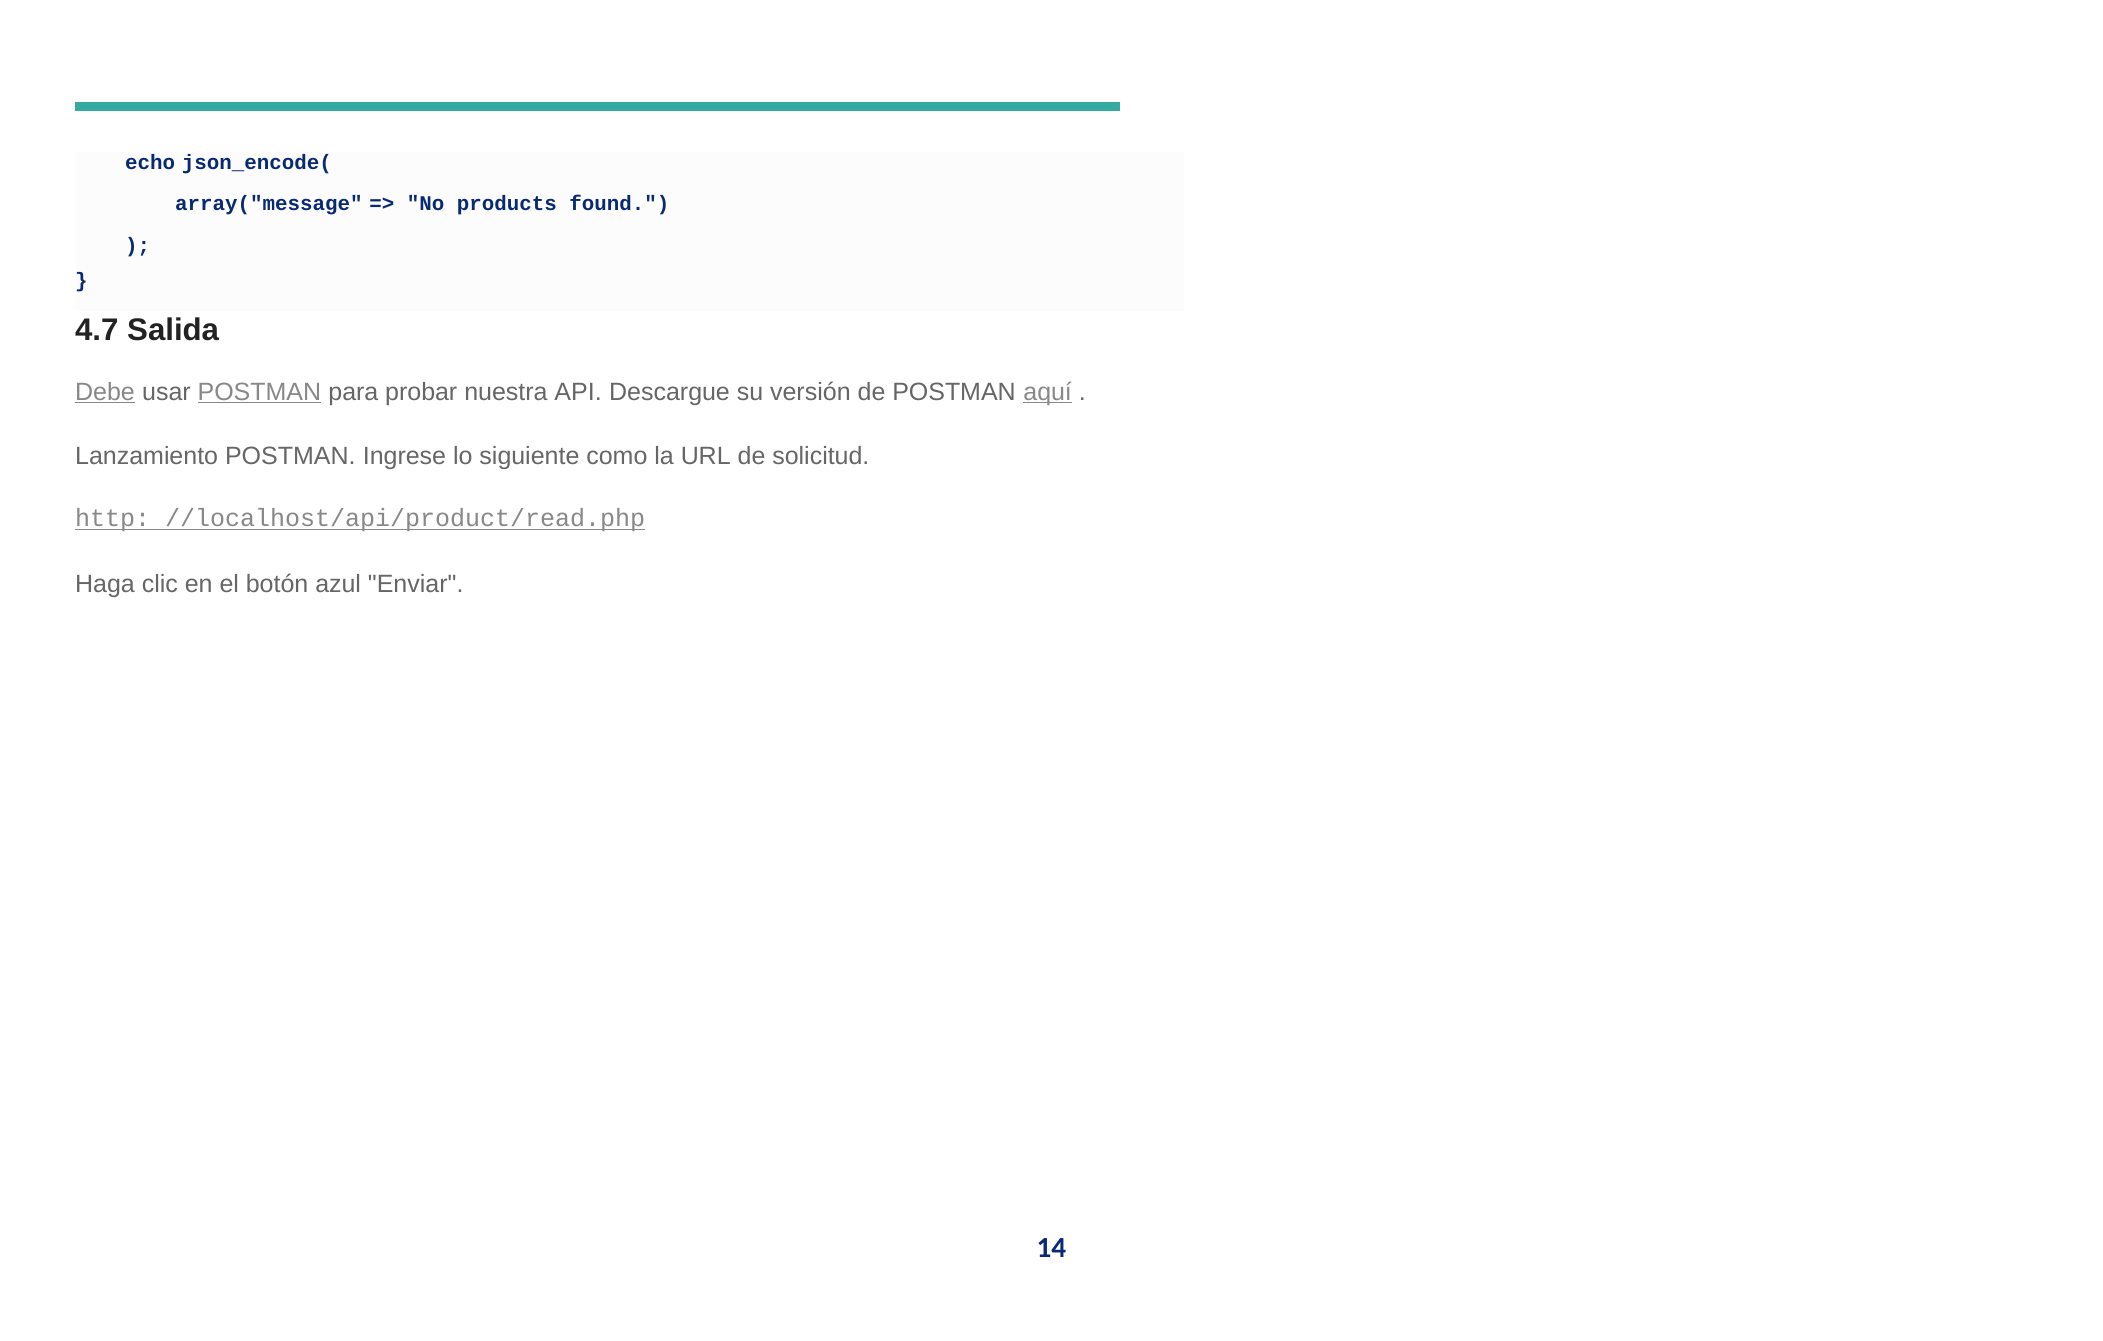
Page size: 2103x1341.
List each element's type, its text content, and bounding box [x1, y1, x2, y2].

text http: //localhost/api/product/read.php [75, 506, 2027, 534]
text Debe usar POSTMAN para probar nuestra API. Descargue su versión de POSTMAN aquí . [75, 377, 2027, 406]
text Lanzamiento POSTMAN. Ingrese lo siguiente como la URL de solicitud. [75, 441, 2027, 470]
subtitle 4.7 Salida [75, 311, 2027, 346]
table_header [75, 152, 1184, 311]
text Haga clic en el botón azul "Enviar". [75, 569, 2027, 598]
